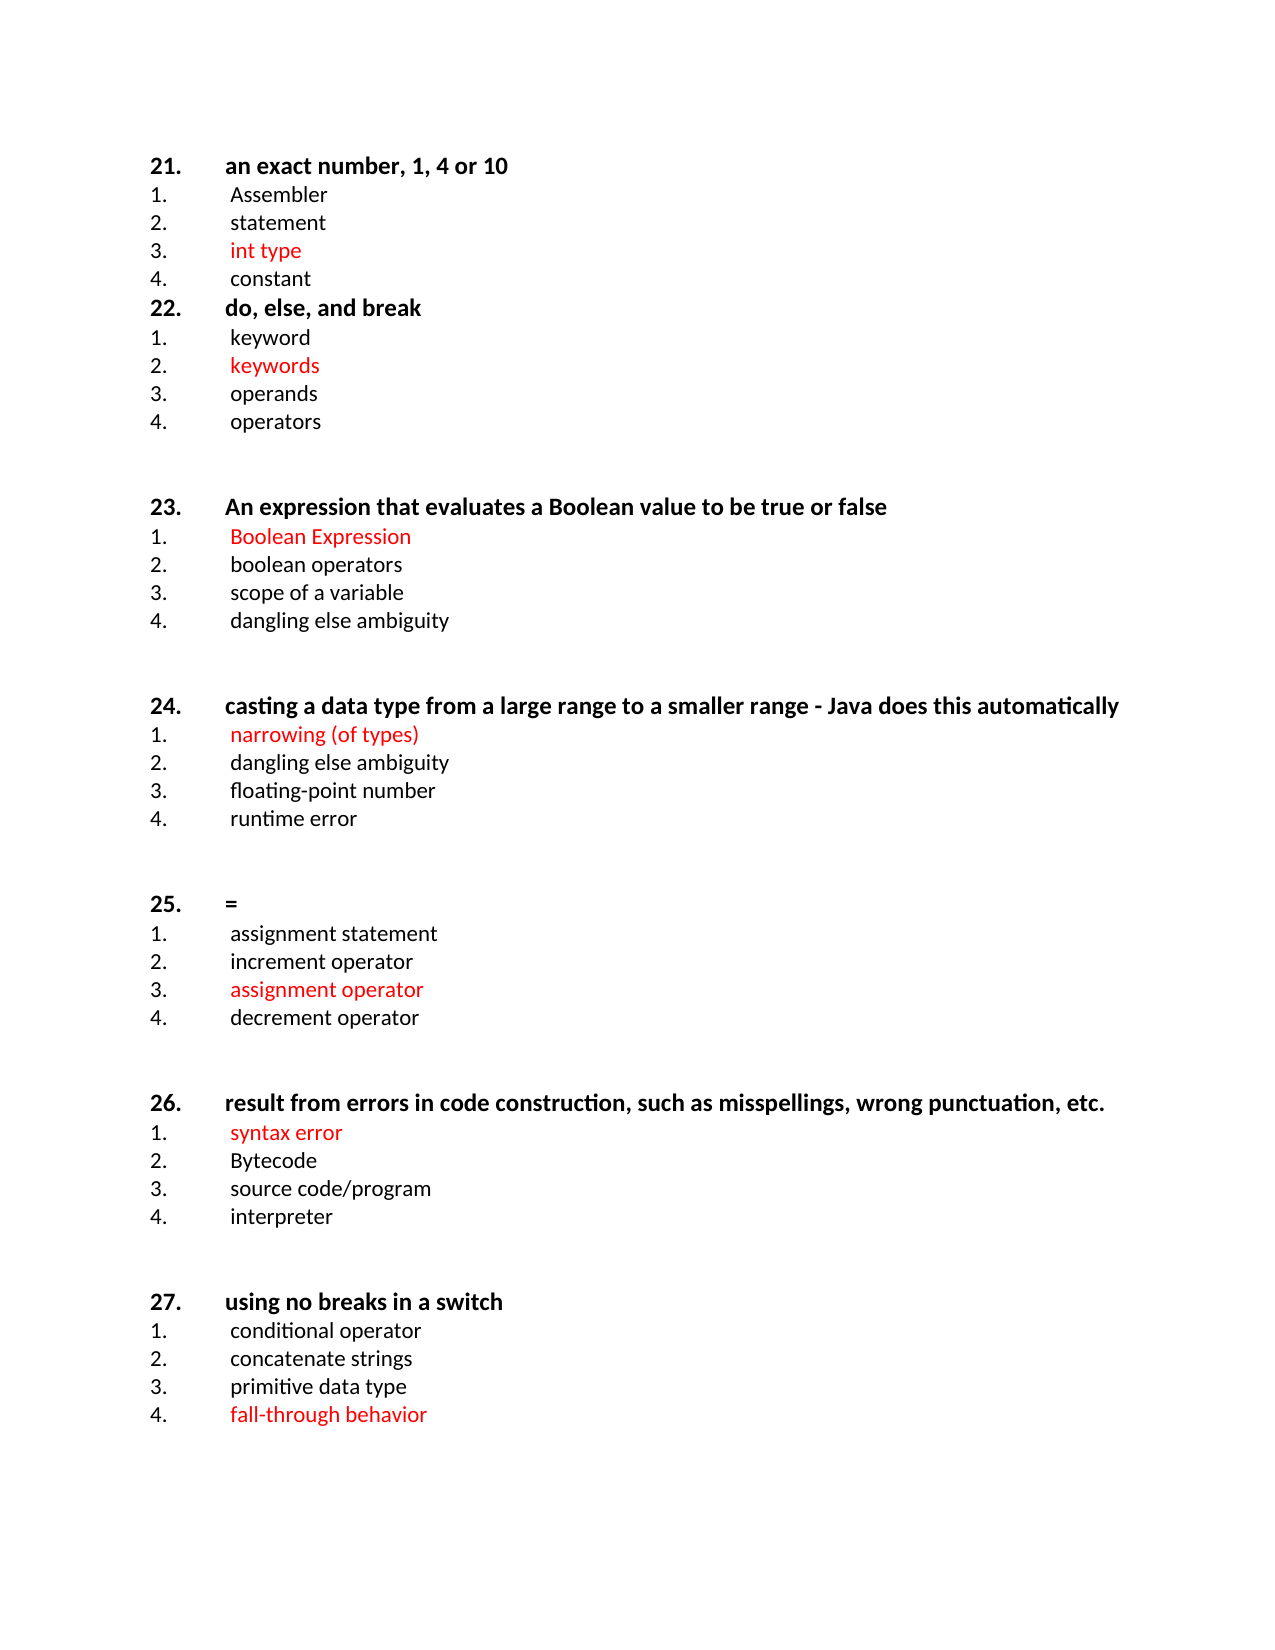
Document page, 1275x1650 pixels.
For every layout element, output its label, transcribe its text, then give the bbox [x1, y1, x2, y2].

text 4. constant [150, 264, 1125, 293]
text 3. scope of a variable [150, 578, 1125, 606]
text 4. dangling else ambiguity [150, 606, 1125, 634]
text 1. keyword [150, 323, 1125, 351]
text 27. using no breaks in a switch [150, 1286, 1125, 1316]
text 2. dangling else ambiguity [150, 748, 1125, 776]
text 2. keywords [150, 351, 1125, 379]
text 26. result from errors in code construction, such as misspellings, wrong punctuation, etc. [150, 1087, 1125, 1118]
text 21. an exact number, 1, 4 or 10 [150, 150, 1125, 181]
text 2. boolean operators [150, 550, 1125, 578]
text 23. An expression that evaluates a Boolean value to be true or false [150, 491, 1125, 522]
text 2. statement [150, 208, 1125, 237]
text 4. runtime error [150, 804, 1125, 832]
text 3. primitive data type [150, 1372, 1125, 1400]
text 4. decrement operator [150, 1003, 1125, 1031]
text 4. interpreter [150, 1202, 1125, 1230]
text 4. fall-through behavior [150, 1400, 1125, 1428]
text 2. concatenate strings [150, 1344, 1125, 1372]
text 4. operators [150, 407, 1125, 435]
text 1. conditional operator [150, 1316, 1125, 1344]
text 25. = [150, 888, 1125, 919]
text 3. floating-point number [150, 776, 1125, 804]
text 3. source code/program [150, 1174, 1125, 1202]
text 1. narrowing (of types) [150, 720, 1125, 748]
text 3. operands [150, 379, 1125, 407]
text 3. int type [150, 237, 1125, 264]
text 1. Assembler [150, 181, 1125, 208]
text 1. syntax error [150, 1118, 1125, 1146]
text 3. assignment operator [150, 975, 1125, 1003]
text 22. do, else, and break [150, 293, 1125, 323]
text 2. Bytecode [150, 1146, 1125, 1174]
text 1. assignment statement [150, 919, 1125, 947]
text 24. casting a data type from a large range to a smaller range - Java does this automatically [150, 690, 1125, 720]
text 2. increment operator [150, 947, 1125, 975]
text 1. Boolean Expression [150, 522, 1125, 550]
